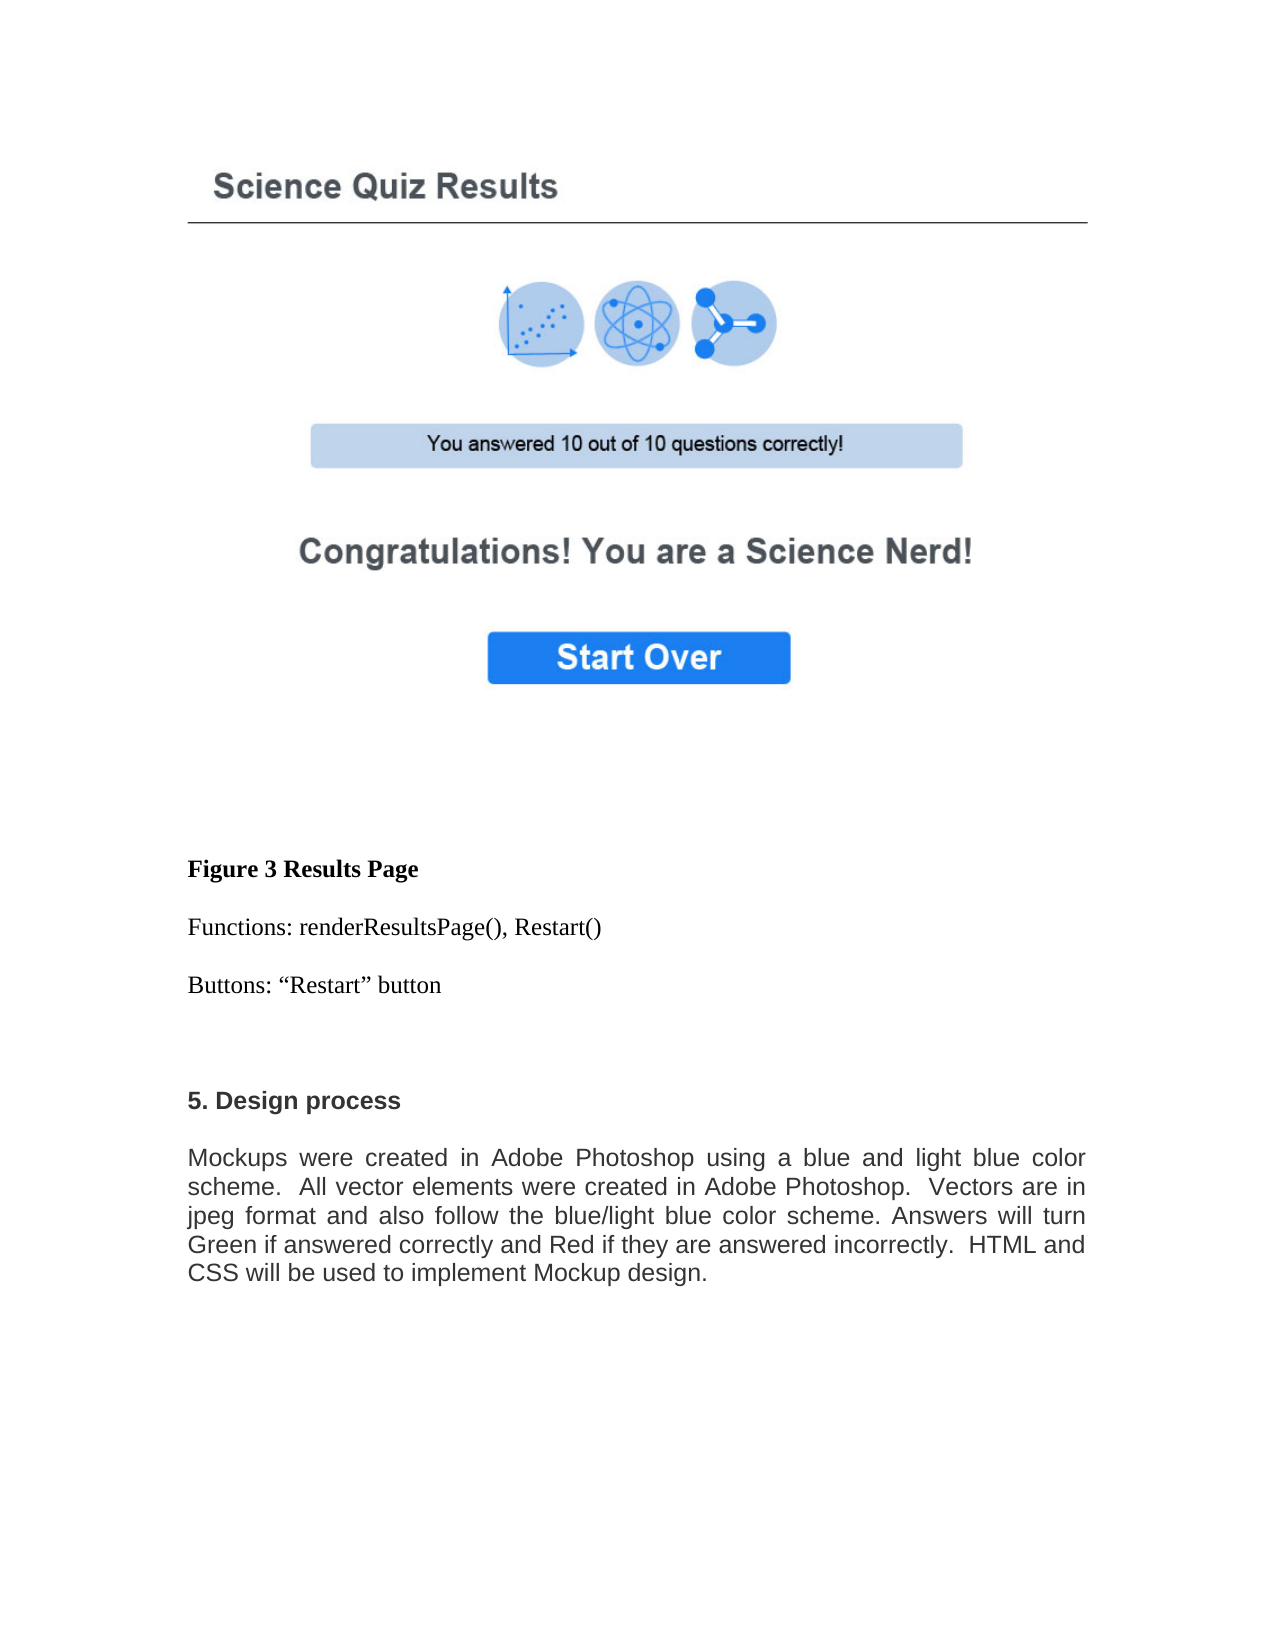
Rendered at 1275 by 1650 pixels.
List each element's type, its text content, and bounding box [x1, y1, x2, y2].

text Mockups were created in Adobe Photoshop using a blue and light blue color scheme. All vector elements were created in Adobe Photoshop. Vectors are in jpeg format and also follow the blue/light blue color scheme. Answers will turn Green if answered correctly and Red if they are answered incorrectly. HTML and CSS will be used to implement Mockup design. [187, 1143, 1087, 1287]
text Figure 3 Results Page [187, 854, 1087, 883]
text Buttons: “Restart” button [187, 970, 1087, 999]
text 5. Design process [187, 1086, 1087, 1114]
text Functions: renderResultsPage(), Restart() [187, 912, 1087, 941]
picture [187, 150, 1088, 825]
